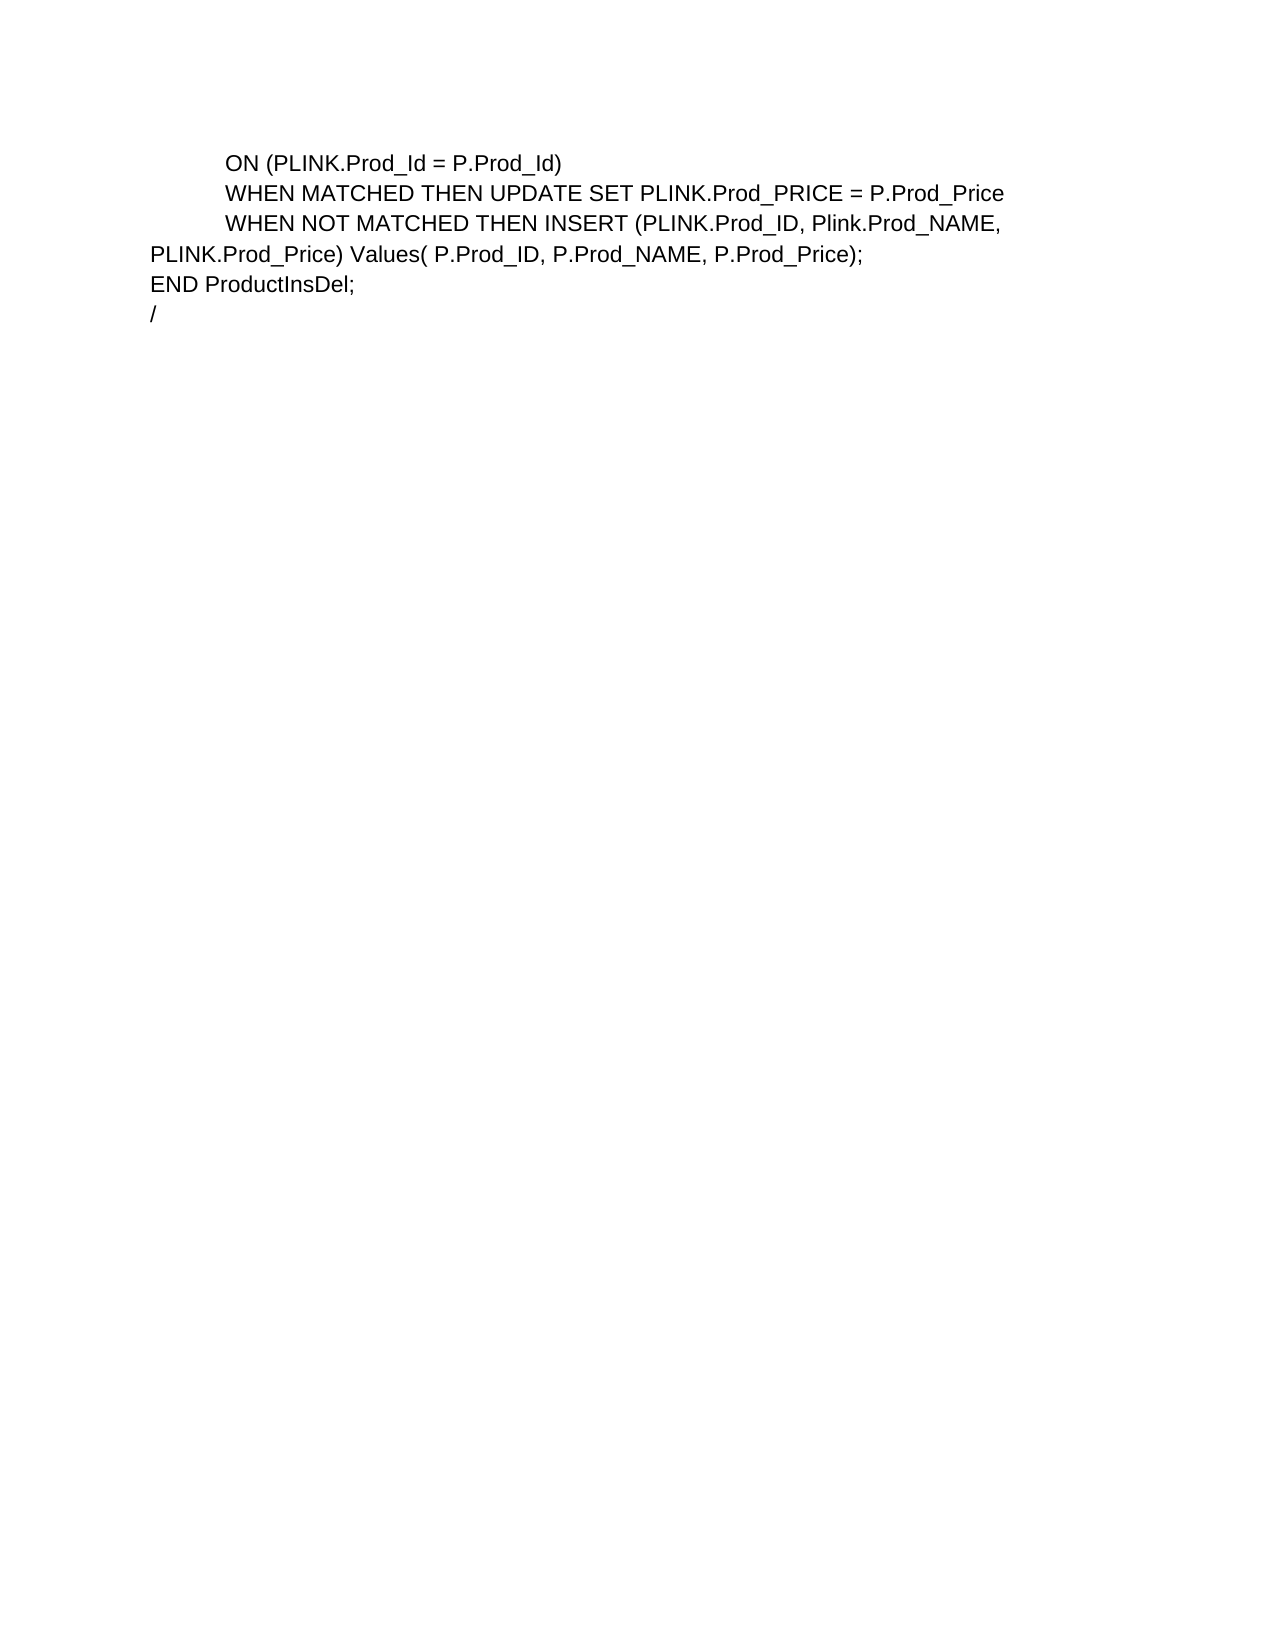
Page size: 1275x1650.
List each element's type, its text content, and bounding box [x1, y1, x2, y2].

text END ProductInsDel; [150, 271, 1125, 297]
text WHEN MATCHED THEN UPDATE SET PLINK.Prod_PRICE = P.Prod_Price [150, 180, 1125, 207]
text ON (PLINK.Prod_Id = P.Prod_Id) [150, 150, 1125, 176]
text / [150, 301, 1125, 327]
text WHEN NOT MATCHED THEN INSERT (PLINK.Prod_ID, Plink.Prod_NAME, PLINK.Prod_Price) Values( P.Prod_ID, P.Prod_NAME, P.Prod_Price); [150, 210, 1125, 267]
